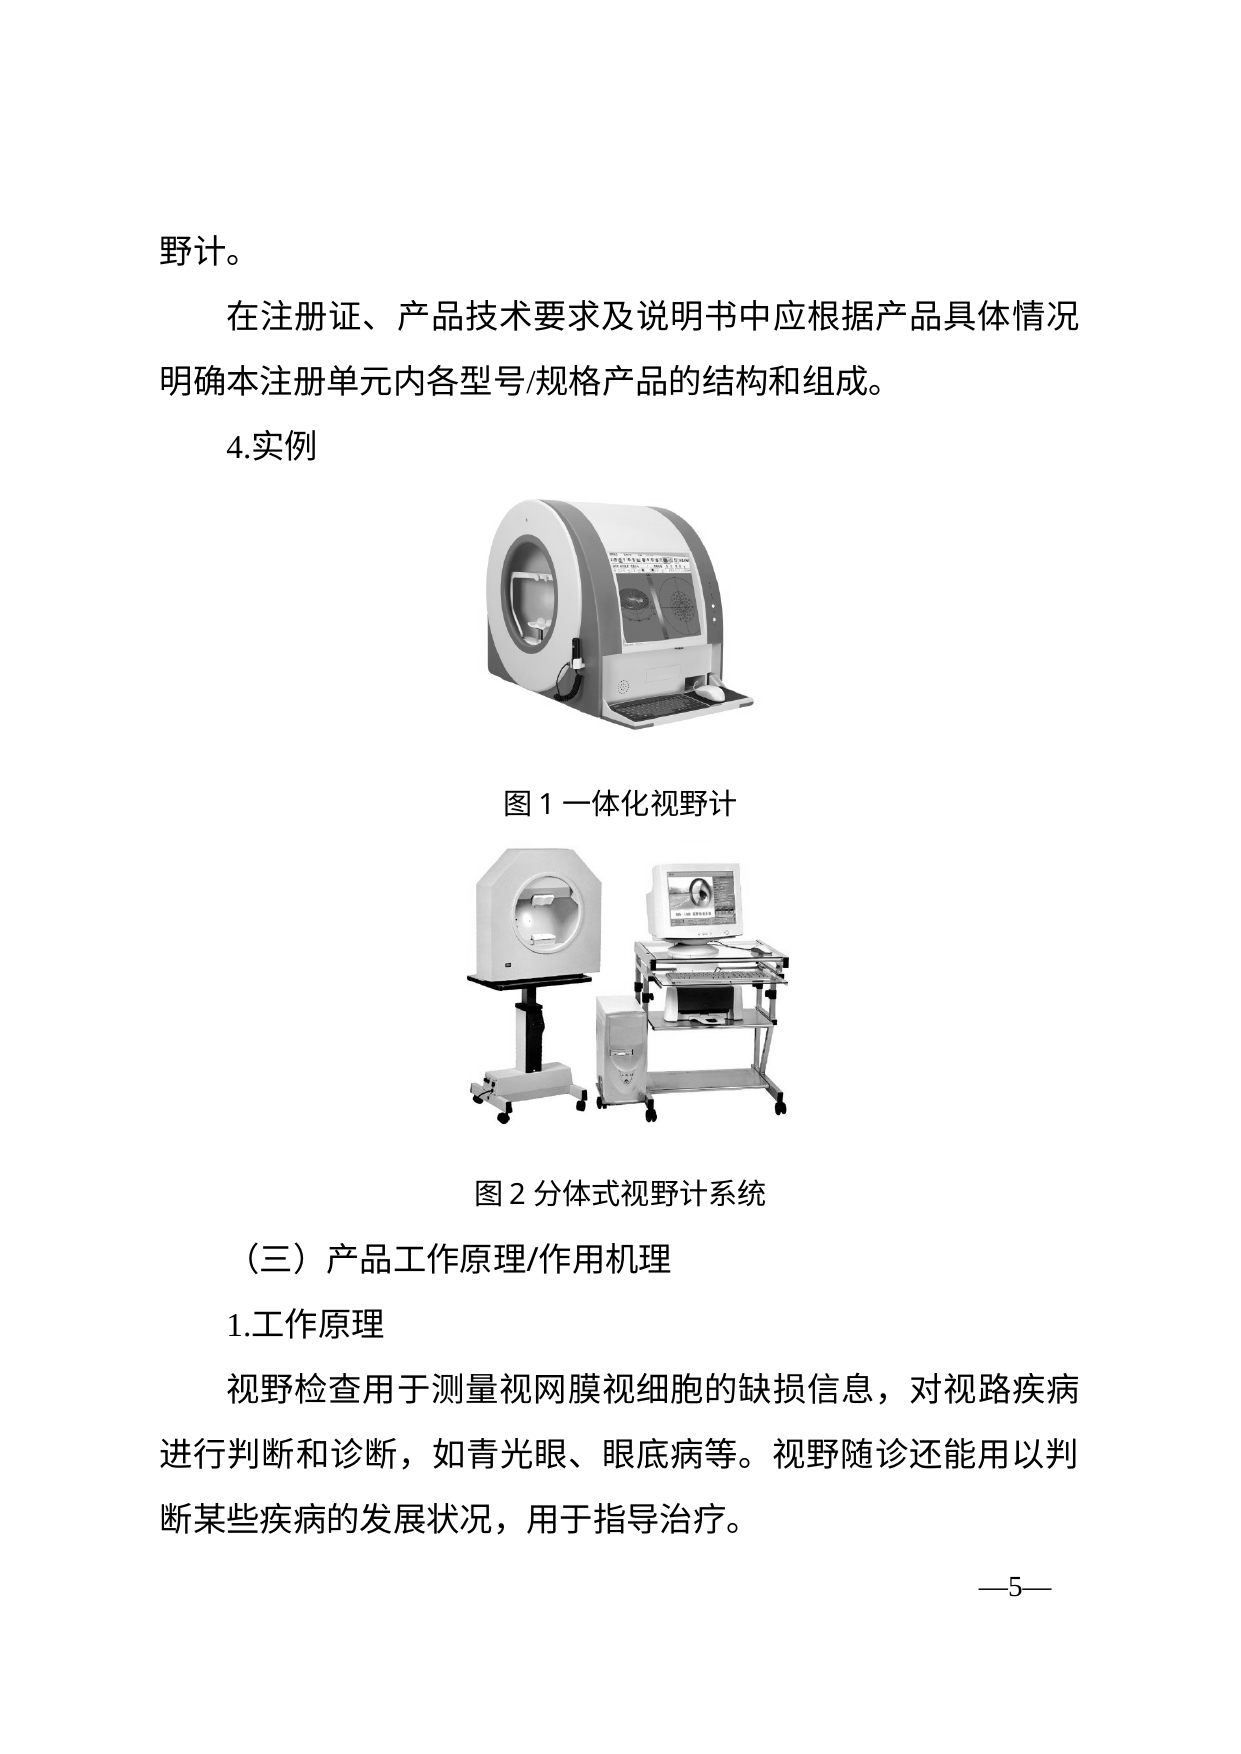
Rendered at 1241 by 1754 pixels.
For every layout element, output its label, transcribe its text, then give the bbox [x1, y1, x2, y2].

text （三）产品工作原理/作用机理 [159, 1224, 1081, 1289]
text 视野检查用于测量视网膜视细胞的缺损信息，对视路疾病进行判断和诊断，如青光眼、眼底病等。视野随诊还能用以判断某些疾病的发展状况，用于指导治疗。 [159, 1354, 1081, 1549]
text 图2 分体式视野计系统 [159, 1159, 1081, 1224]
text 图1 一体化视野计 [159, 769, 1081, 834]
text 1.工作原理 [159, 1289, 1081, 1354]
text 在注册证、产品技术要求及说明书中应根据产品具体情况明确本注册单元内各型号/规格产品的结构和组成。 [159, 282, 1081, 412]
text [159, 217, 1081, 282]
text 4.实例 [159, 412, 1081, 477]
